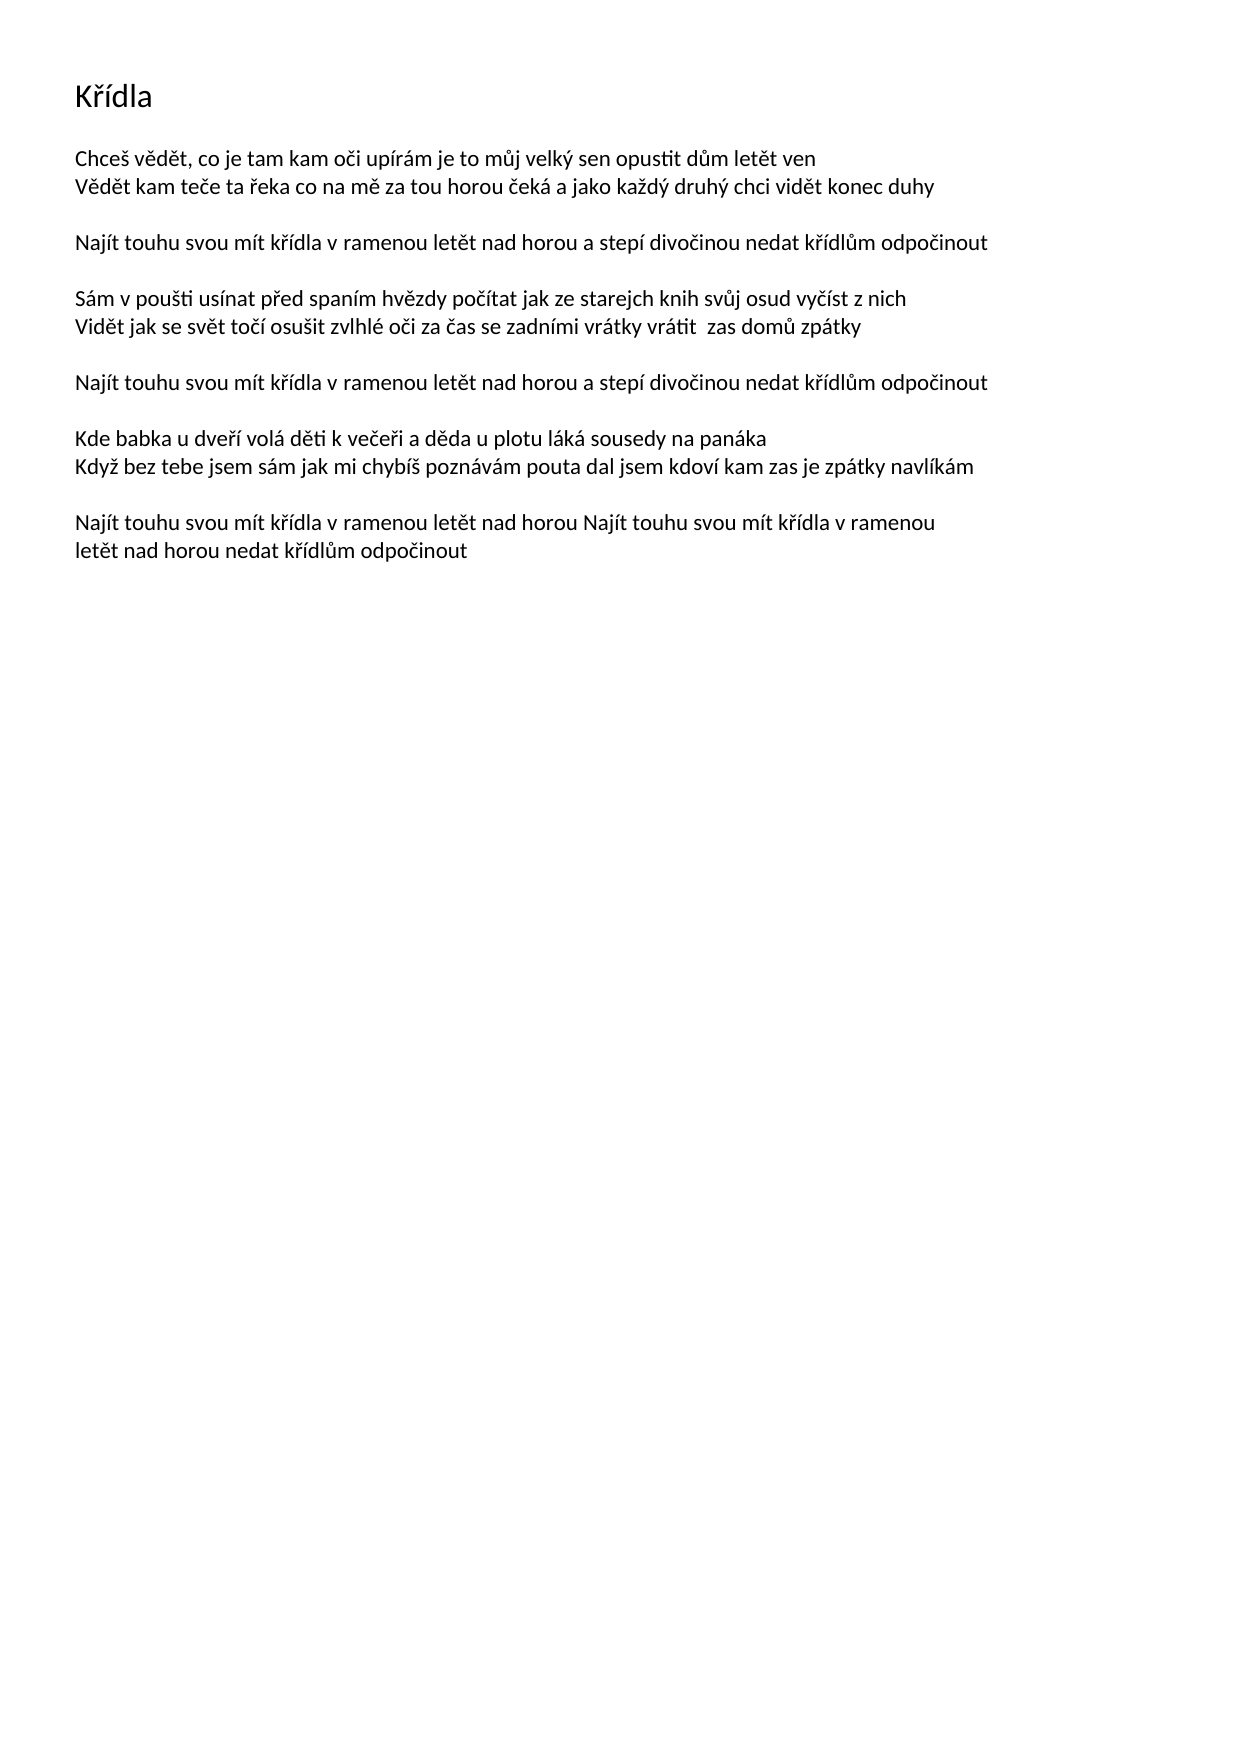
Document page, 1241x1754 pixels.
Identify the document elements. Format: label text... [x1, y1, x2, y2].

text Sám v poušti usínat před spaním hvězdy počítat jak ze starejch knih svůj osud vyčíst z nich [75, 284, 1165, 312]
text Najít touhu svou mít křídla v ramenou letět nad horou a stepí divočinou nedat křídlům odpočinout [75, 228, 1165, 256]
text Chceš vědět, co je tam kam oči upírám je to můj velký sen opustit dům letět ven [75, 144, 1165, 172]
text Kde babka u dveří volá děti k večeři a děda u plotu láká sousedy na panáka [75, 424, 1165, 452]
text letět nad horou nedat křídlům odpočinout [75, 536, 1165, 564]
text Najít touhu svou mít křídla v ramenou letět nad horou Najít touhu svou mít křídla v ramenou [75, 508, 1165, 536]
text Křídla [75, 75, 1165, 116]
text Najít touhu svou mít křídla v ramenou letět nad horou a stepí divočinou nedat křídlům odpočinout [75, 368, 1165, 396]
text Vědět kam teče ta řeka co na mě za tou horou čeká a jako každý druhý chci vidět konec duhy [75, 172, 1165, 200]
text Vidět jak se svět točí osušit zvlhlé oči za čas se zadními vrátky vrátit zas domů zpátky [75, 312, 1165, 340]
text Když bez tebe jsem sám jak mi chybíš poznávám pouta dal jsem kdoví kam zas je zpátky navlíkám [75, 452, 1165, 480]
